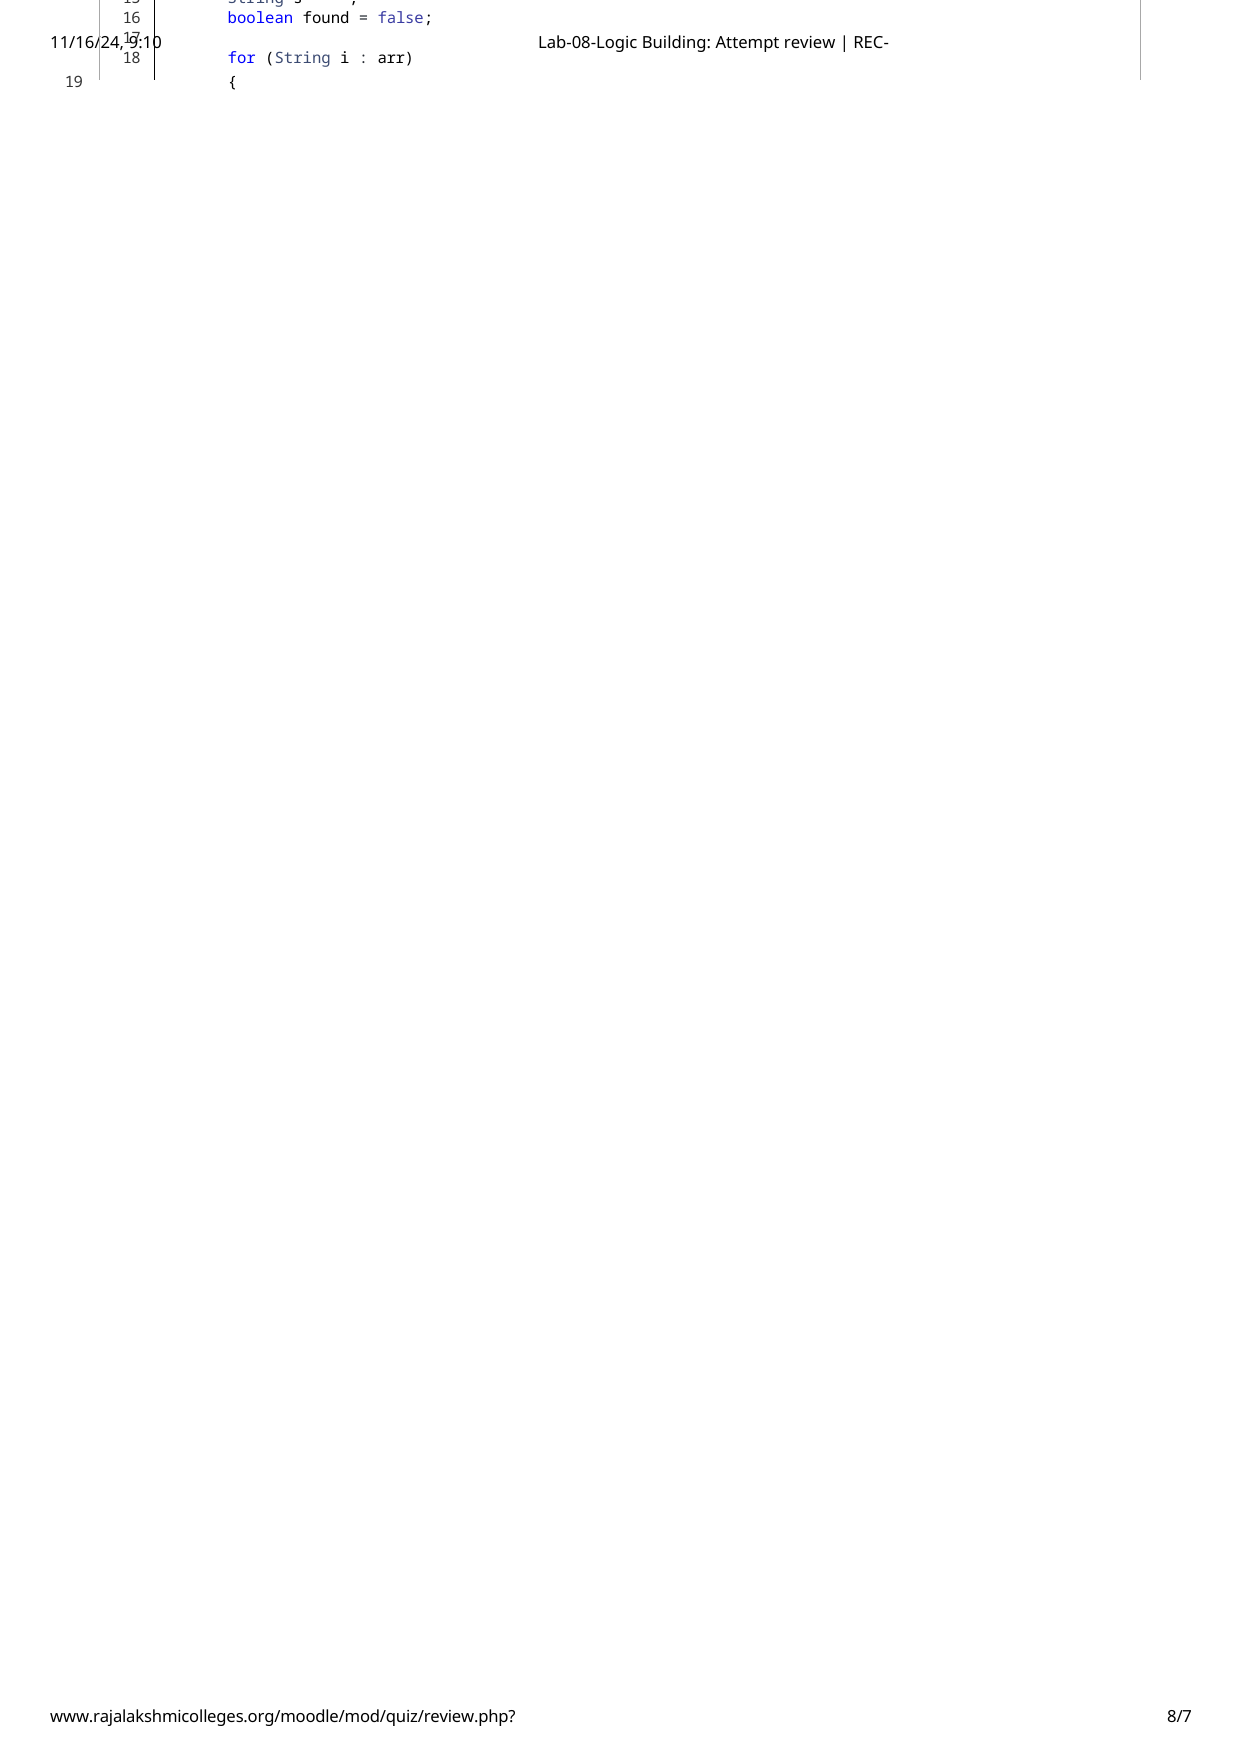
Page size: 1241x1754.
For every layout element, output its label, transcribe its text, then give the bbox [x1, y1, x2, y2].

text 19 { [64, 71, 1176, 92]
